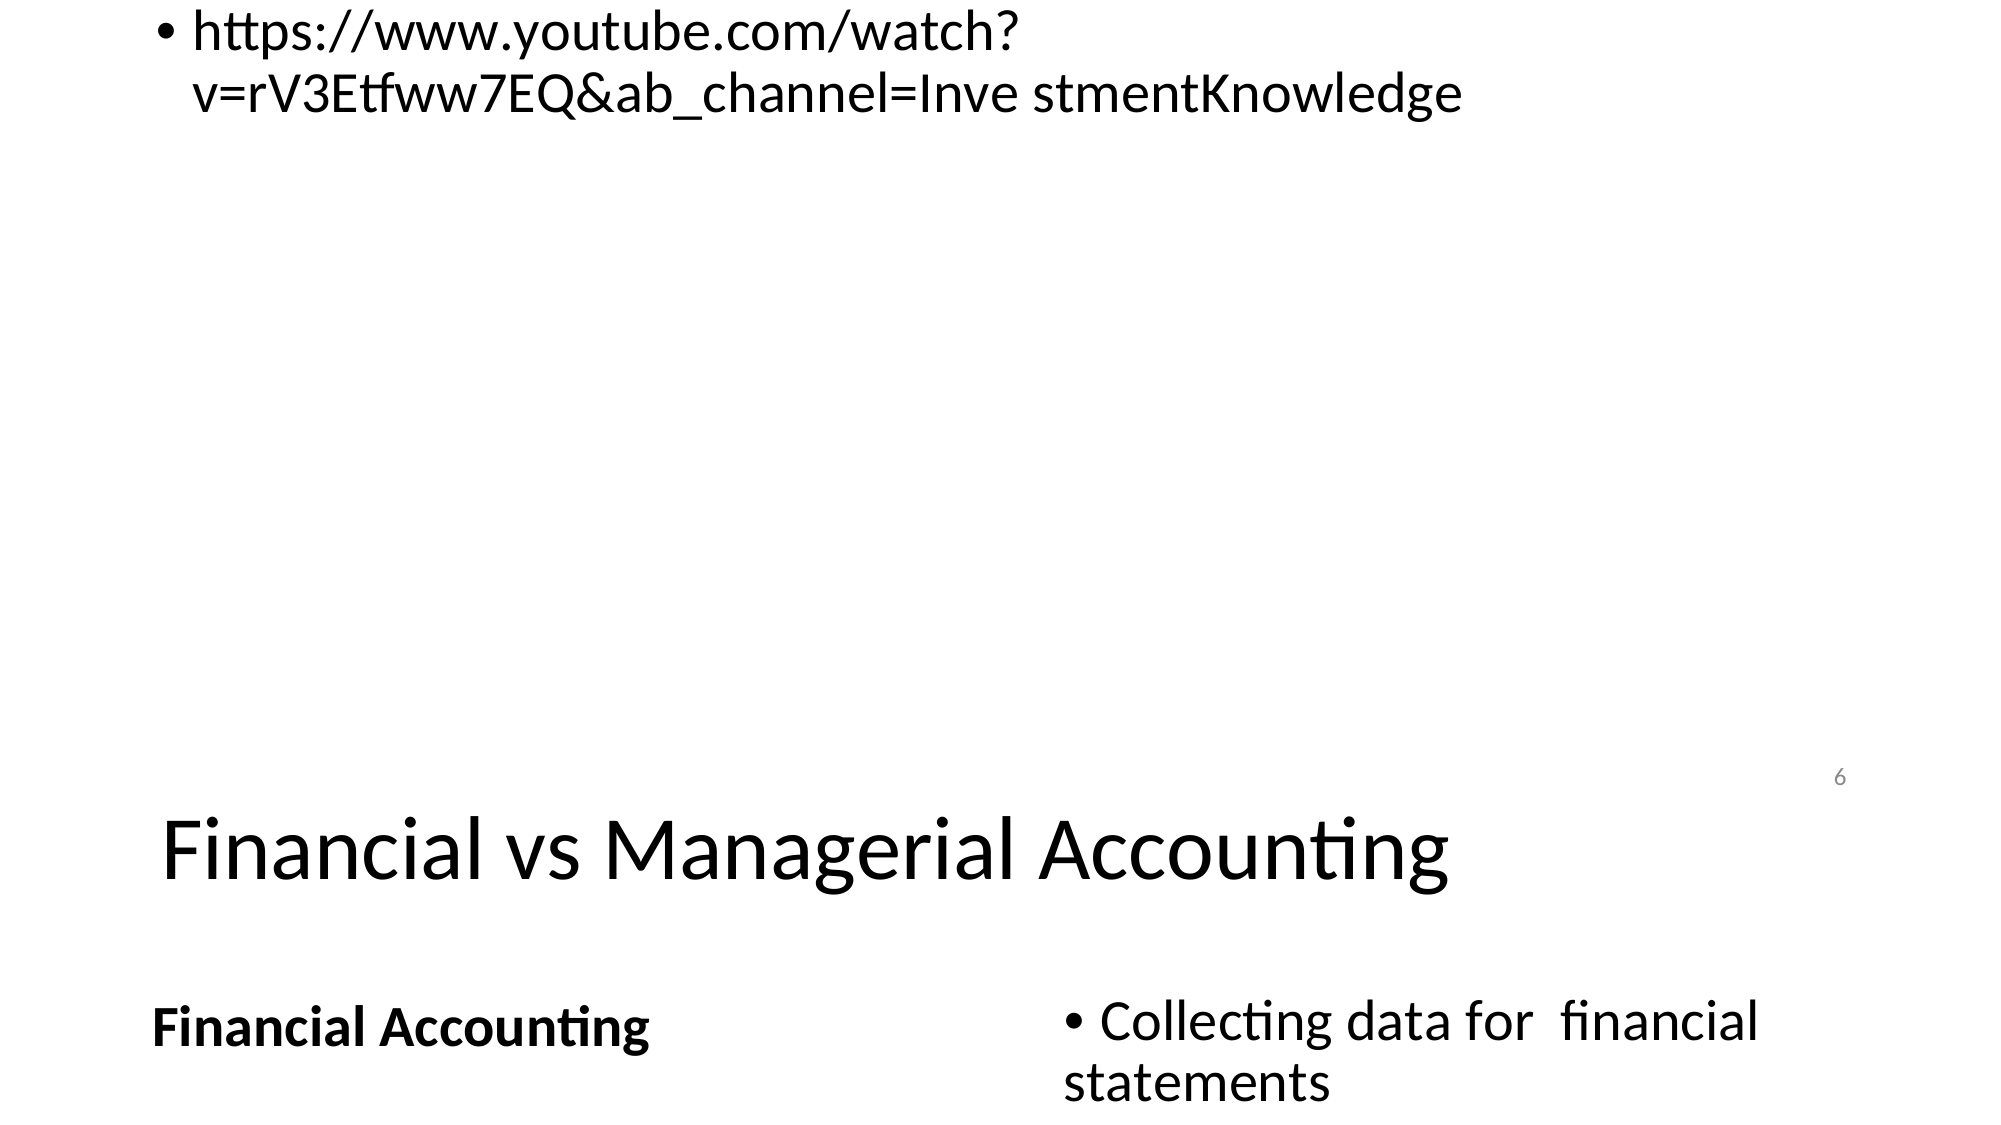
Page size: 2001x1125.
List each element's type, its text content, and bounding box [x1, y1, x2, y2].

text 6 [152, 761, 1846, 792]
text • Collecting data for financial statements [1063, 990, 1975, 1116]
text Financial Accounting [152, 990, 1063, 1061]
text • https://www.youtube.com/watch?v=rV3Etfww7EQ&ab_channel=Inve stmentKnowledge [156, 0, 1837, 127]
text Financial vs Managerial Accounting [161, 792, 1975, 902]
